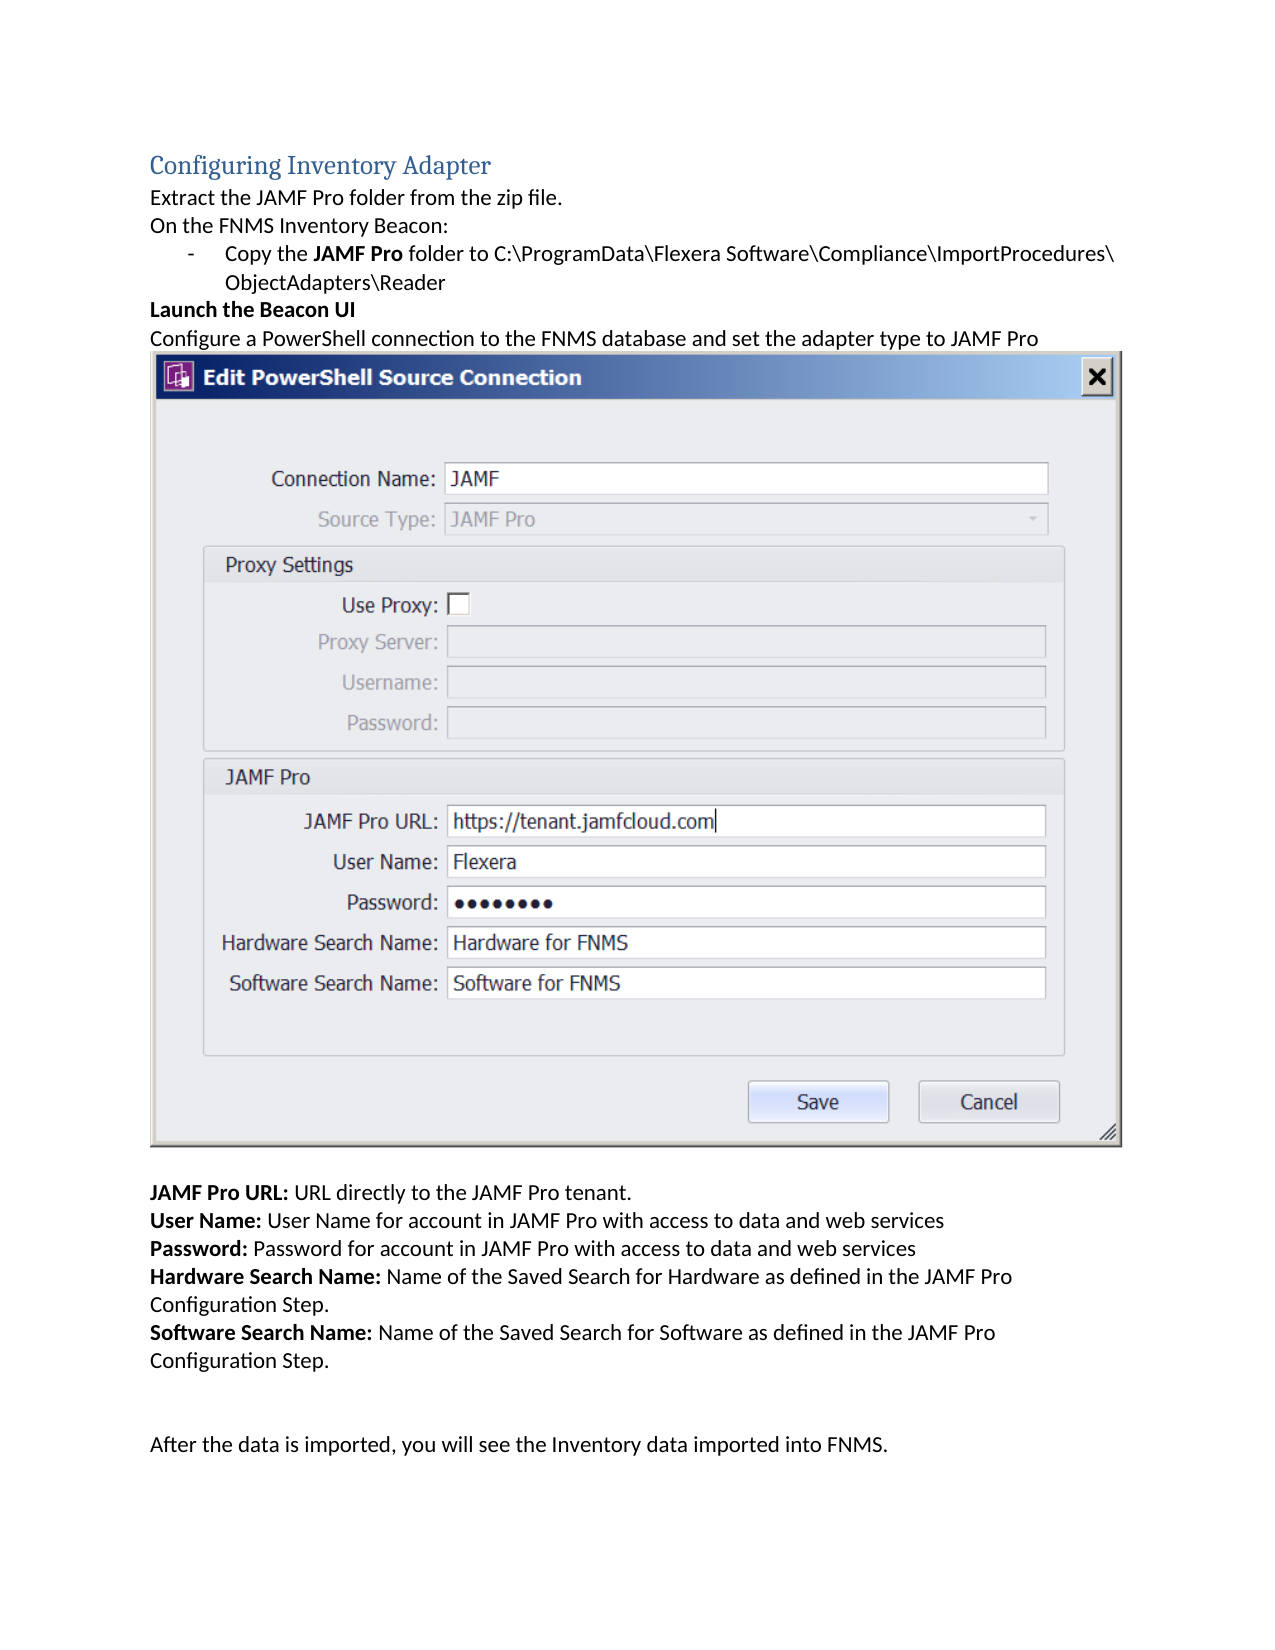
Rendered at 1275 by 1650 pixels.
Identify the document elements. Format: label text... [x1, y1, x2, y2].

text On the FNMS Inventory Beacon: [150, 212, 1125, 239]
text Launch the Beacon UI [150, 296, 1125, 324]
text User Name: User Name for account in JAMF Pro with access to data and web services [150, 1206, 1125, 1234]
subtitle Configuring Inventory Adapter [150, 150, 1125, 181]
text After the data is imported, you will see the Inventory data imported into FNMS. [150, 1430, 1125, 1458]
picture [150, 351, 1125, 1150]
list Copy the JAMF Pro folder to C:\ProgramData\Flexera Software\Compliance\ImportProcedures\ObjectAdapters\Reader [187, 239, 1125, 296]
text Password: Password for account in JAMF Pro with access to data and web services [150, 1234, 1125, 1262]
text Hardware Search Name: Name of the Saved Search for Hardware as defined in the JAMF Pro Configuration Step. [150, 1262, 1125, 1318]
text Extract the JAMF Pro folder from the zip file. [150, 183, 1125, 212]
text Software Search Name: Name of the Saved Search for Software as defined in the JAMF Pro Configuration Step. [150, 1318, 1125, 1374]
text Configure a PowerShell connection to the FNMS database and set the adapter type to JAMF Pro [150, 324, 1125, 351]
text JAMF Pro URL: URL directly to the JAMF Pro tenant. [150, 1178, 1125, 1206]
